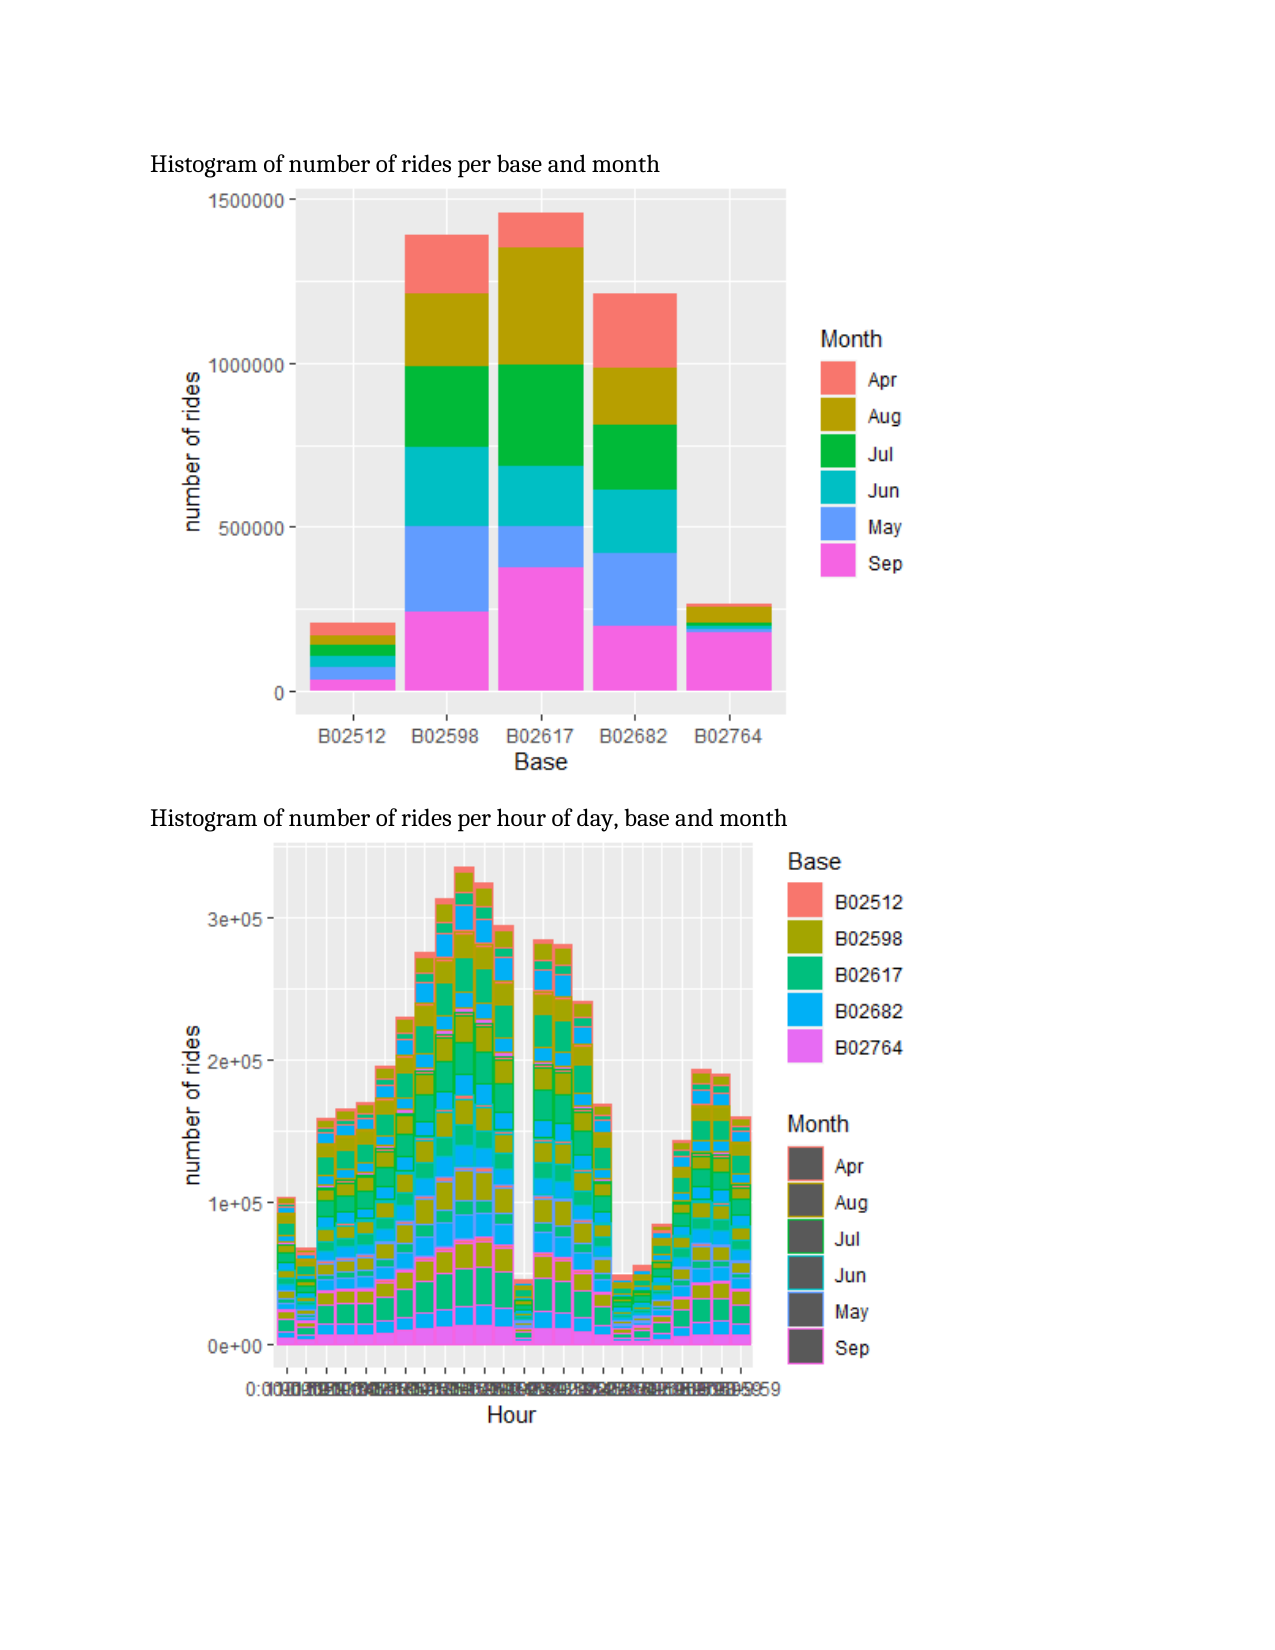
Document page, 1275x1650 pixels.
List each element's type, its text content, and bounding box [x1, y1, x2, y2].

picture [168, 832, 927, 1439]
picture [168, 178, 927, 786]
